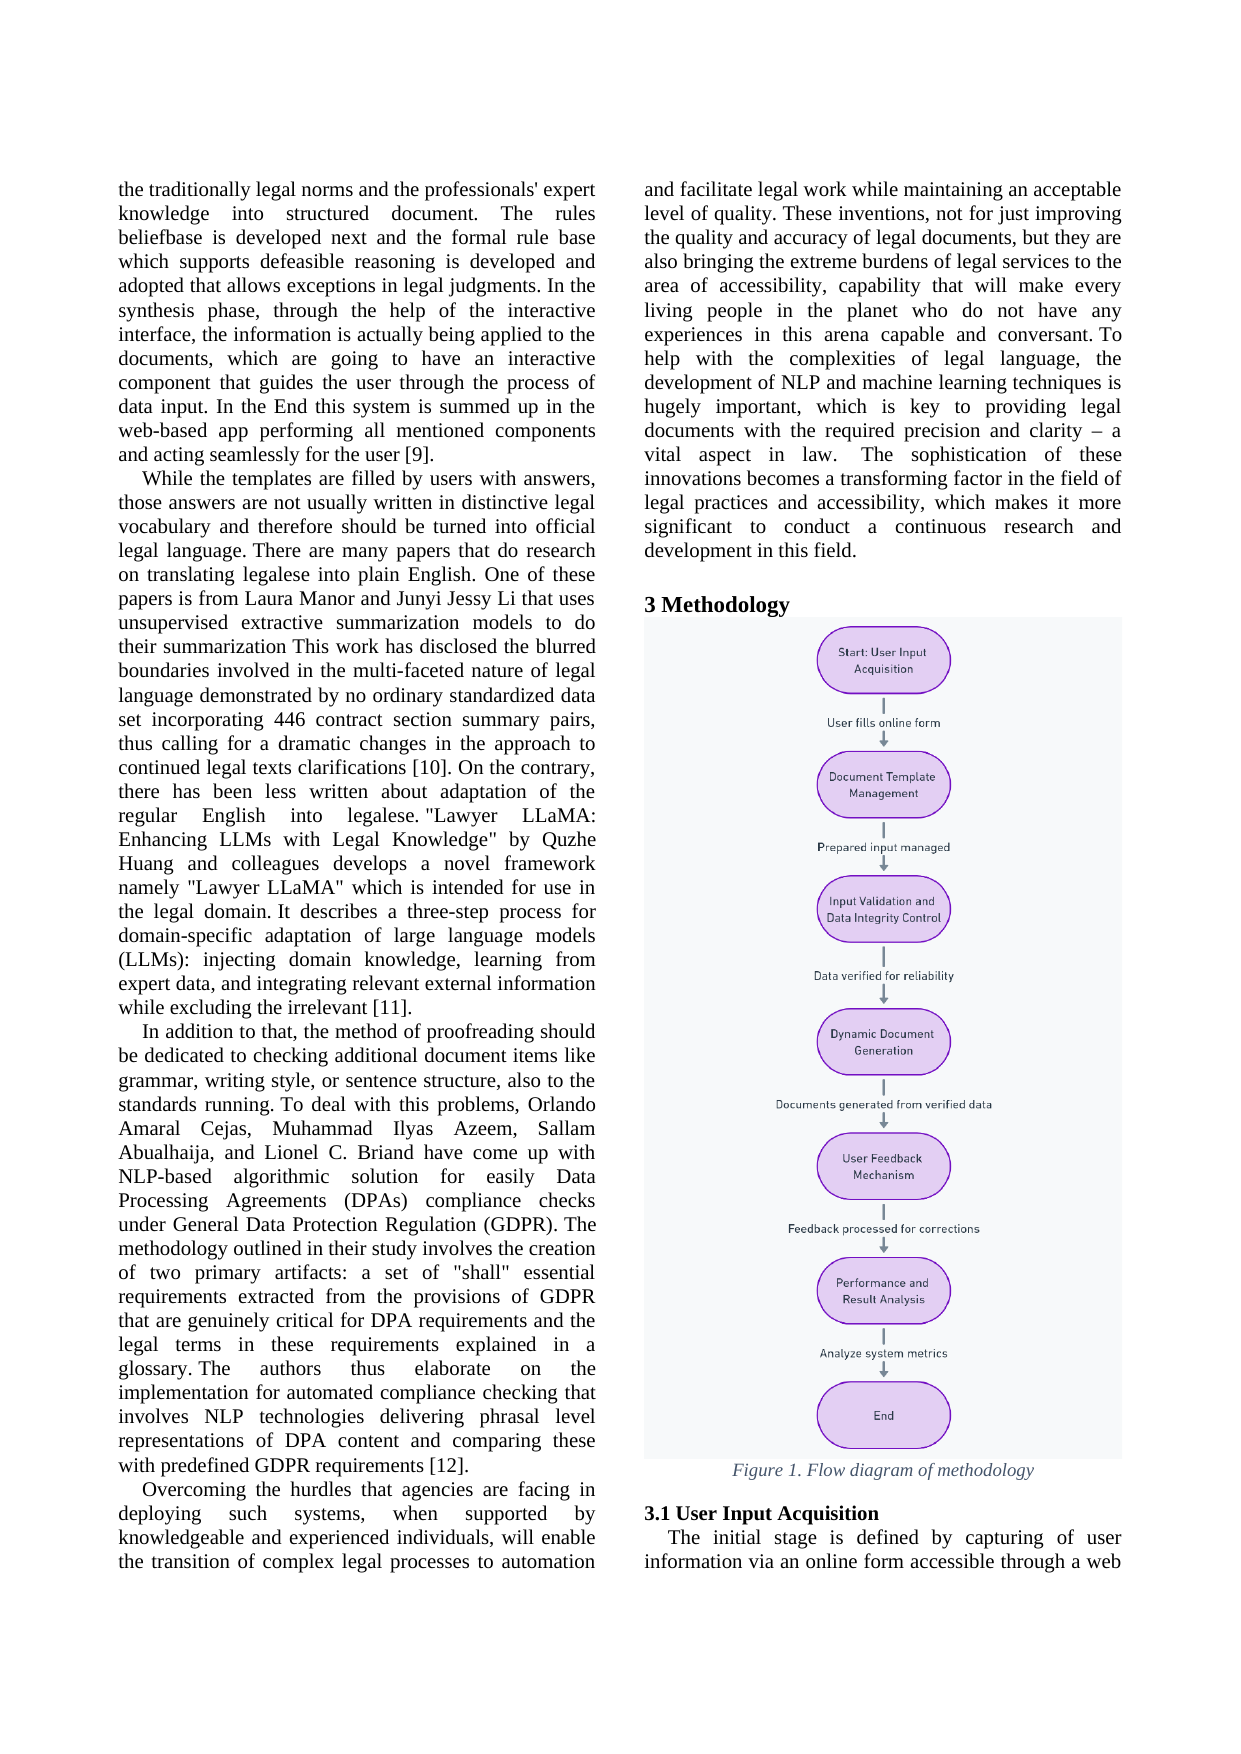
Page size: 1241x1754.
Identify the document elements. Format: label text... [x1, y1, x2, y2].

text Overcoming the hurdles that agencies are facing in deploying such systems, when supported by knowledgeable and experienced individuals, will enable the transition of complex legal processes to automation and facilitate legal work while maintaining an acceptable level of quality. These inventions, not for just improving the quality and accuracy of legal documents, but they are also bringing the extreme burdens of legal services to the area of accessibility, capability that will make every living people in the planet who do not have any experiences in this arena capable and conversant. To help with the complexities of legal language, the development of NLP and machine learning techniques is hugely important, which is key to providing legal documents with the required precision and clarity – a vital aspect in law. The sophistication of these innovations becomes a transforming factor in the field of legal practices and accessibility, which makes it more significant to conduct a continuous research and development in this field. [644, 177, 1122, 562]
picture [644, 617, 1123, 1459]
text While the templates are filled by users with answers, those answers are not usually written in distinctive legal vocabulary and therefore should be turned into official legal language. There are many papers that do research on translating legalese into plain English. One of these papers is from Laura Manor and Junyi Jessy Li that uses unsupervised extractive summarization models to do their summarization This work has disclosed the blurred boundaries involved in the multi-faceted nature of legal language demonstrated by no ordinary standardized data set incorporating 446 contract section summary pairs, thus calling for a dramatic changes in the approach to continued legal texts clarifications [10]. On the contrary, there has been less written about adaptation of the regular English into legalese. "Lawyer LLaMA: Enhancing LLMs with Legal Knowledge" by Quzhe Huang and colleagues develops a novel framework namely "Lawyer LLaMA" which is intended for use in the legal domain. It describes a three-step process for domain-specific adaptation of large language models (LLMs): injecting domain knowledge, learning from expert data, and integrating relevant external information while excluding the irrelevant [11]. [118, 466, 596, 1019]
text 3.1 User Input Acquisition [644, 1501, 1122, 1525]
text In addition to that, the method of proofreading should be dedicated to checking additional document items like grammar, writing style, or sentence structure, also to the standards running. To deal with this problems, Orlando Amaral Cejas, Muhammad Ilyas Azeem, Sallam Abualhaija, and Lionel C. Briand have come up with NLP-based algorithmic solution for easily Data Processing Agreements (DPAs) compliance checks under General Data Protection Regulation (GDPR). The methodology outlined in their study involves the creation of two primary artifacts: a set of "shall" essential requirements extracted from the provisions of GDPR that are genuinely critical for DPA requirements and the legal terms in these requirements explained in a glossary. The authors thus elaborate on the implementation for automated compliance checking that involves NLP technologies delivering phrasal level representations of DPA content and comparing these with predefined GDPR requirements [12]. [118, 1019, 596, 1477]
text Figure 1. Flow diagram of methodology [644, 1459, 1122, 1480]
text 3 Methodology [644, 591, 1122, 617]
